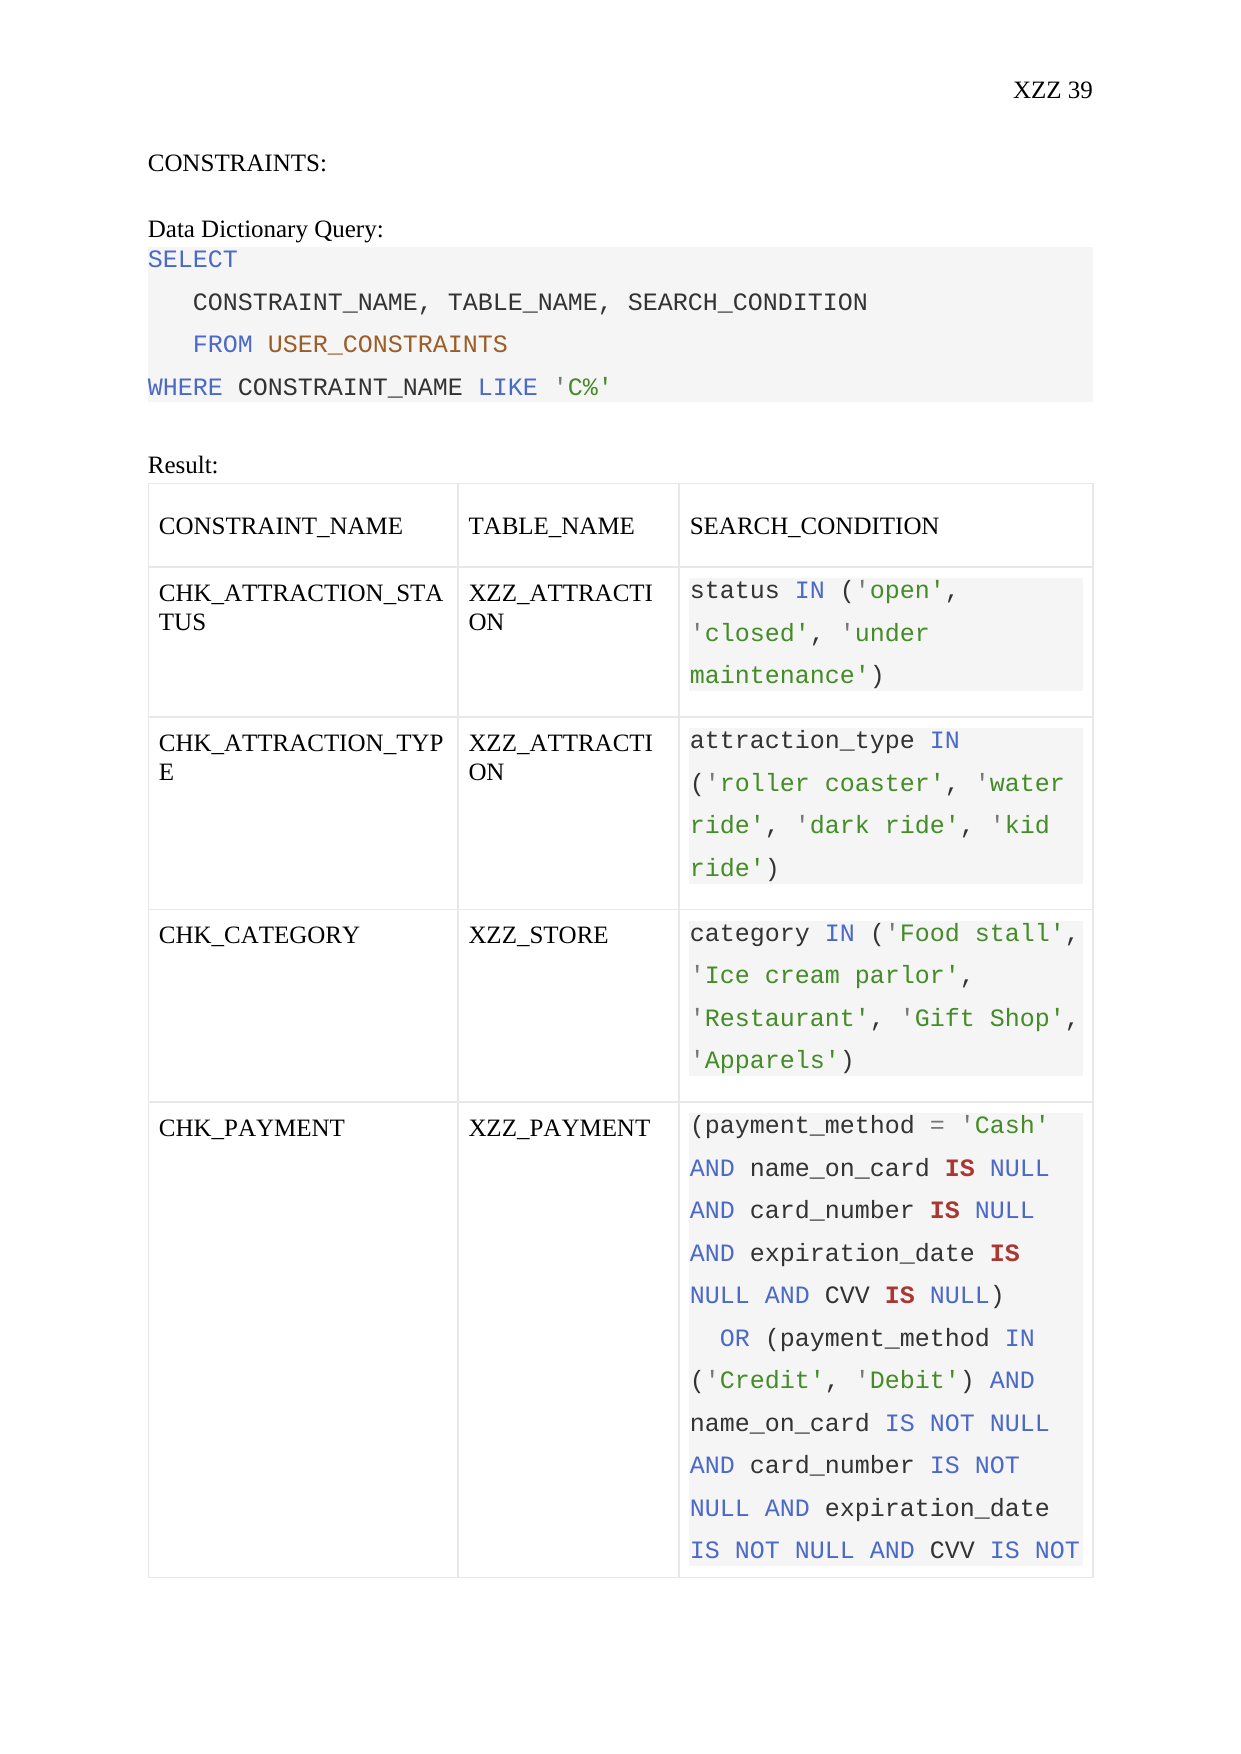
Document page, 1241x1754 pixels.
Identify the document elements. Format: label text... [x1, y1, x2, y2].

table_cell category IN ('Food stall', 'Ice cream parlor', 'Restaurant', 'Gift Shop', 'Apparels') [680, 910, 1092, 1101]
table_header CONSTRAINT_NAME [149, 484, 457, 566]
text Data Dictionary Query: [148, 214, 1093, 242]
text FROM USER_CONSTRAINTS [148, 332, 1093, 360]
text CONSTRAINTS: [148, 148, 1093, 176]
table_cell CHK_ATTRACTION_STATUS [149, 568, 457, 716]
table_header TABLE_NAME [459, 484, 678, 566]
text CONSTRAINT_NAME, TABLE_NAME, SEARCH_CONDITION [148, 289, 1093, 317]
table_cell CHK_PAYMENT [149, 1103, 457, 1577]
text WHERE CONSTRAINT_NAME LIKE 'C%' [148, 374, 1093, 402]
text SELECT [148, 247, 1093, 275]
table_cell XZZ_ATTRACTION [459, 718, 678, 908]
table_cell XZZ_ATTRACTION [459, 568, 678, 716]
table_cell XZZ_STORE [459, 910, 678, 1101]
table_cell attraction_type IN ('roller coaster', 'water ride', 'dark ride', 'kid ride') [680, 718, 1092, 908]
table_cell XZZ_PAYMENT [459, 1103, 678, 1577]
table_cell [680, 1103, 1092, 1577]
table_cell status IN ('open', 'closed', 'under maintenance') [680, 568, 1092, 716]
table_header SEARCH_CONDITION [680, 484, 1092, 566]
text Result: [148, 450, 1093, 478]
table_cell CHK_CATEGORY [149, 910, 457, 1101]
table_cell CHK_ATTRACTION_TYPE [149, 718, 457, 908]
